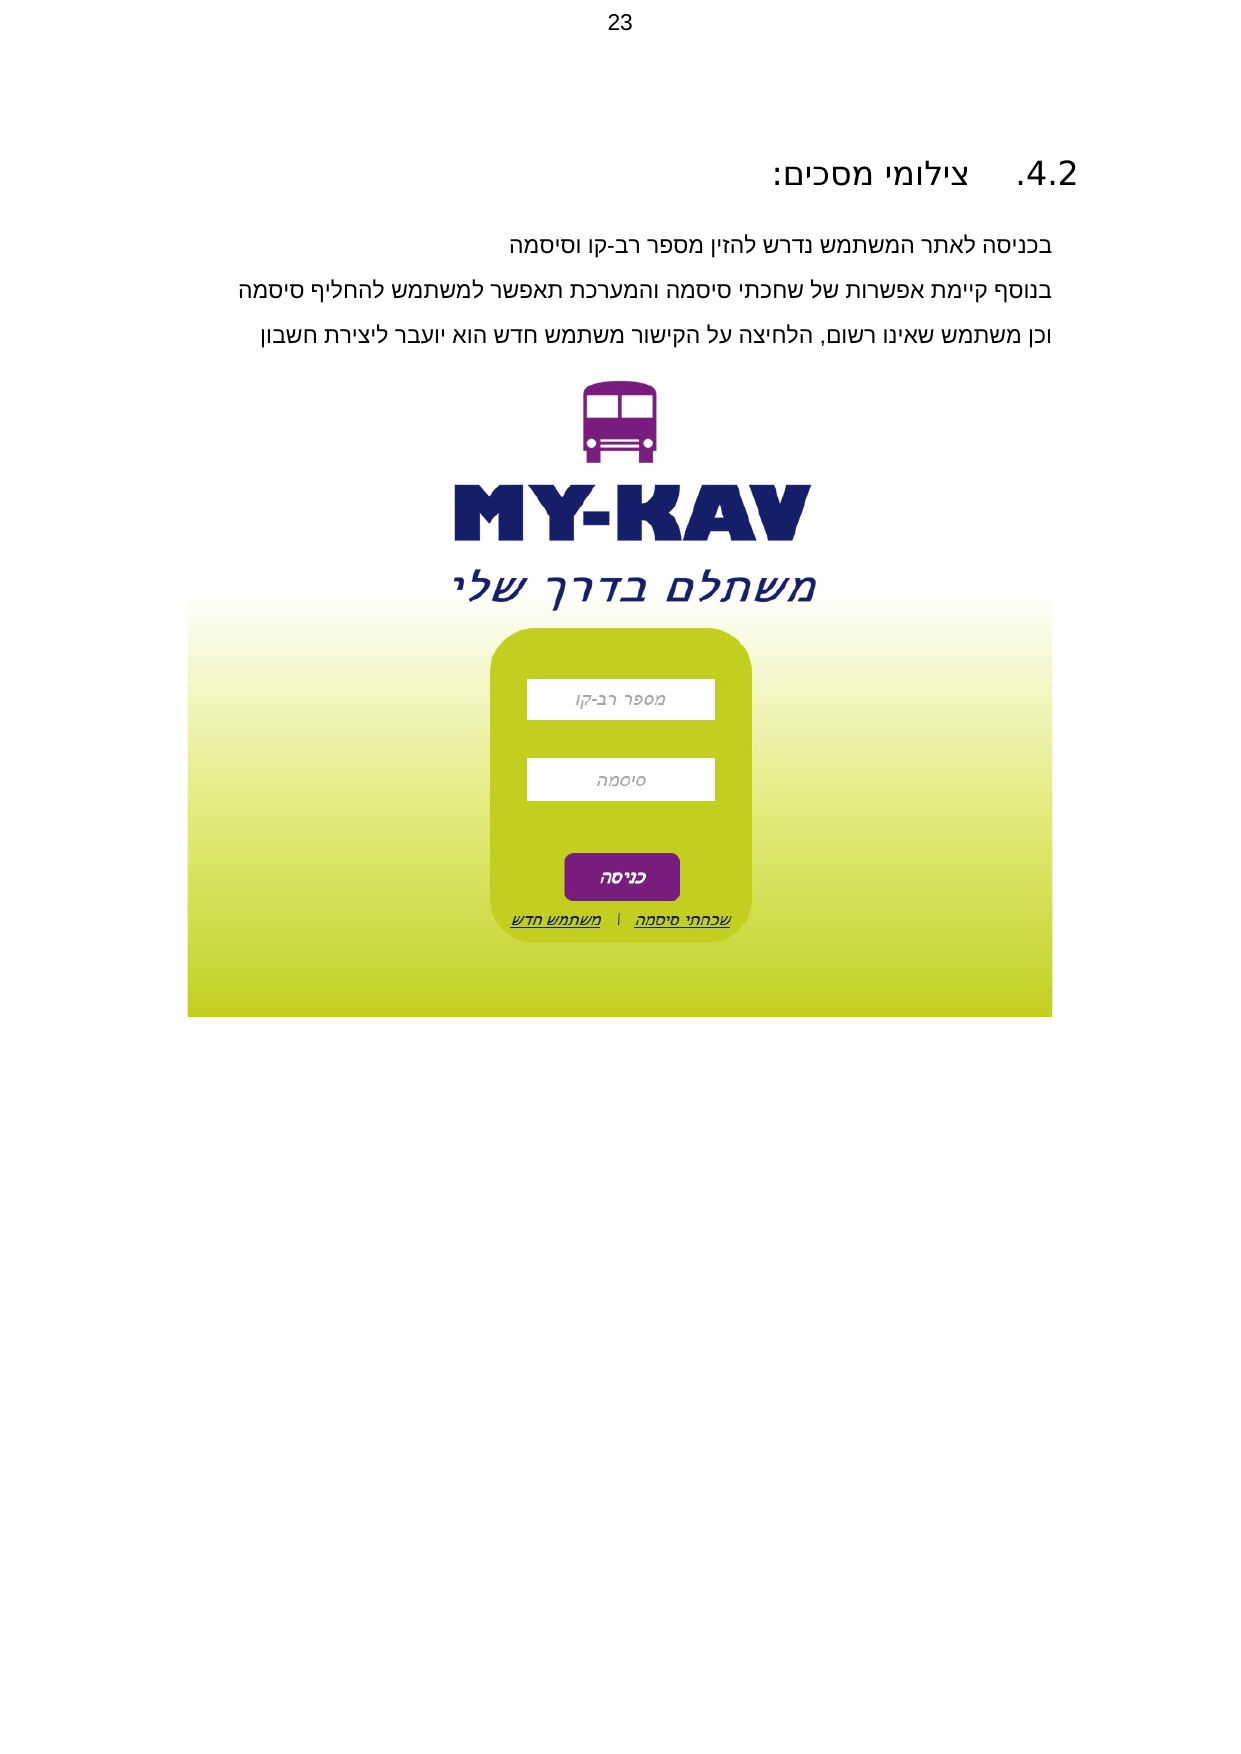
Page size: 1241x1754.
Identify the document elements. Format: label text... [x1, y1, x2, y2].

subtitle צילומי מסכים: [187, 154, 1015, 193]
text בכניסה לאתר המשתמש נדרש להזין מספר רב-קו וסיסמה [187, 232, 1053, 258]
picture [187, 367, 1053, 1017]
text בנוסף קיימת אפשרות של שחכתי סיסמה והמערכת תאפשר למשתמש להחליף סיסמה [187, 277, 1053, 303]
text וכן משתמש שאינו רשום, הלחיצה על הקישור משתמש חדש הוא יועבר ליצירת חשבון [187, 322, 1053, 348]
